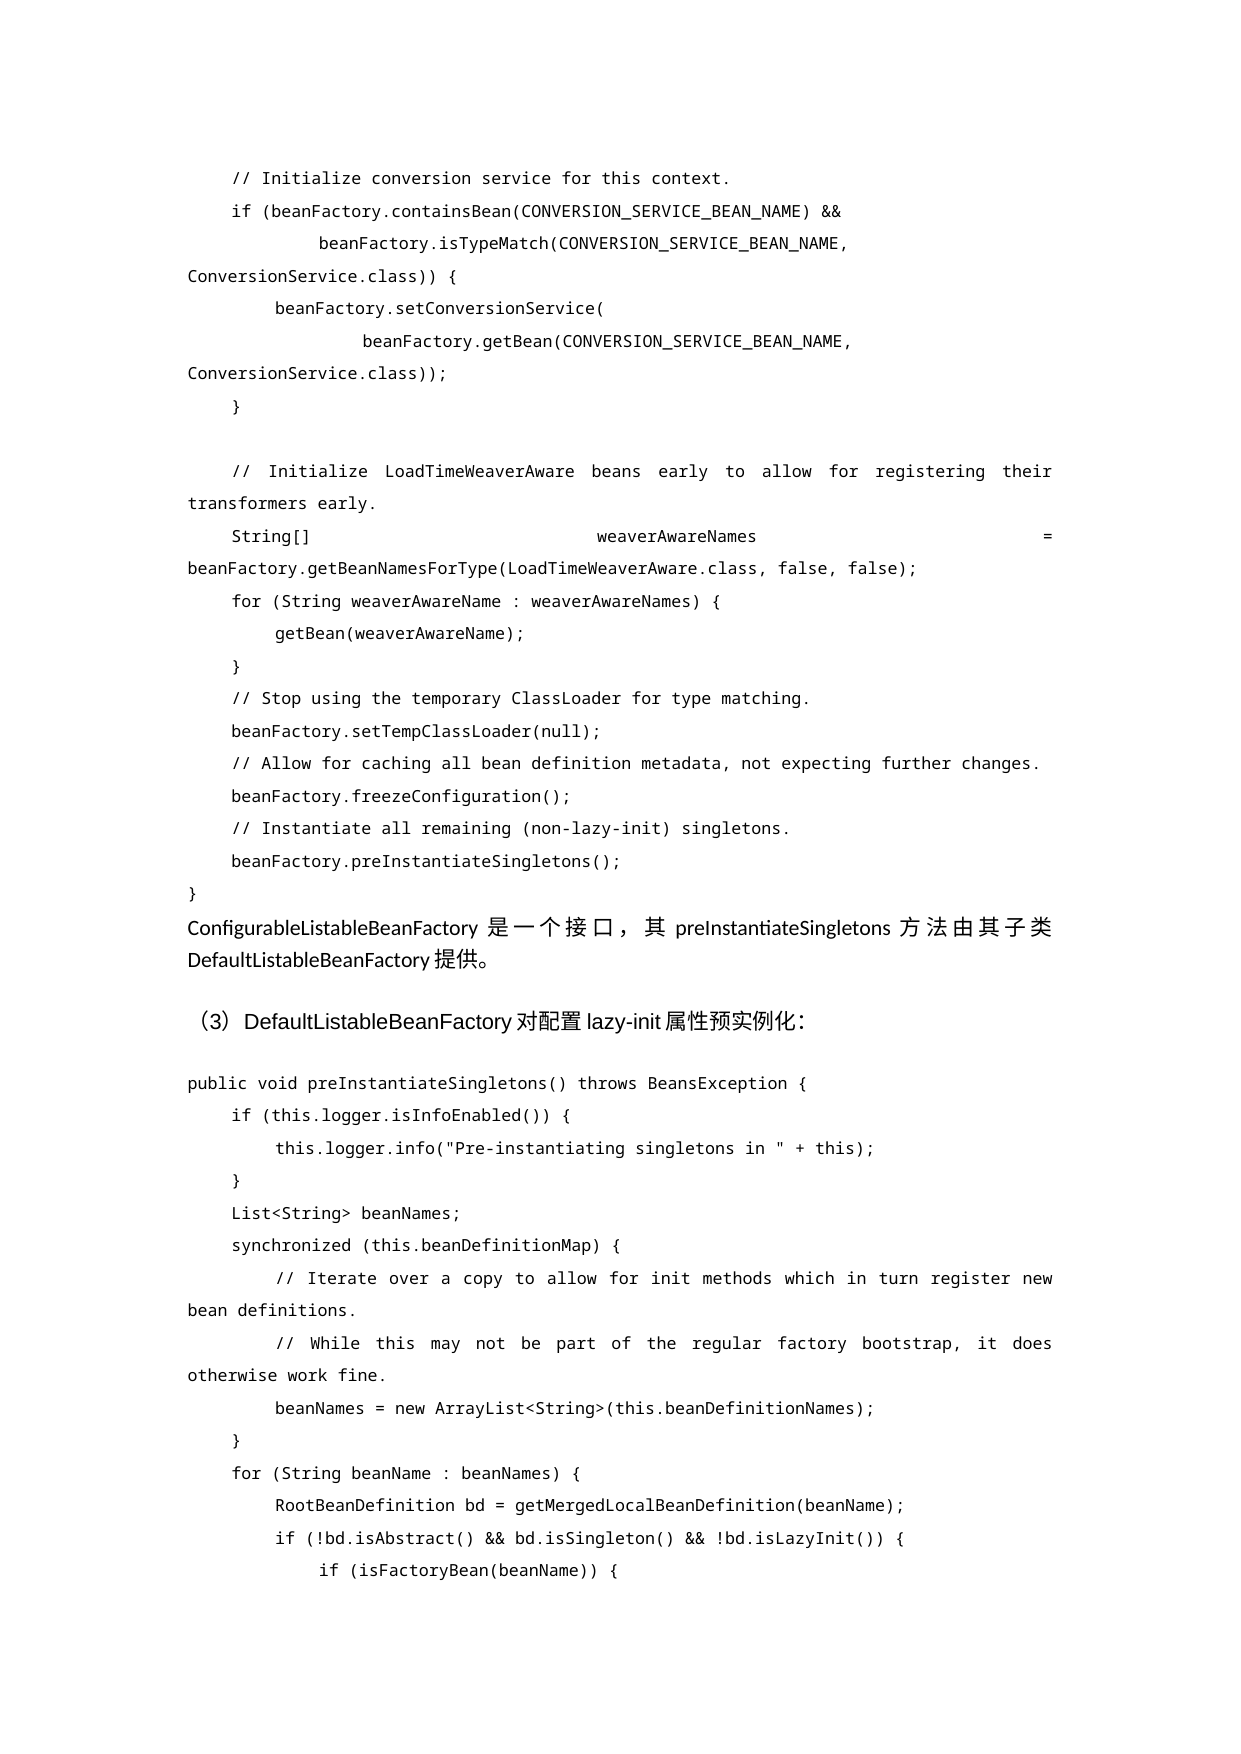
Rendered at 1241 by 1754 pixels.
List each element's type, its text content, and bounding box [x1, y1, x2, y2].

list // Instantiate all remaining (non-lazy-init) singletons. [187, 812, 1053, 844]
list // Initialize LoadTimeWeaverAware beans early to allow for registering their transformers early. [187, 454, 1053, 519]
list } [187, 649, 1053, 682]
list } [187, 389, 1053, 422]
list beanFactory.setConversionService( [187, 292, 1053, 324]
list ConfigurableListableBeanFactory是一个接口，其preInstantiateSingletons方法由其子类DefaultListableBeanFactory提供。 [187, 909, 1053, 974]
list if (this.logger.isInfoEnabled()) { [187, 1099, 1053, 1131]
list this.logger.info("Pre-instantiating singletons in " + this); [187, 1131, 1053, 1164]
list beanFactory.freezeConfiguration(); [187, 779, 1053, 812]
list // Allow for caching all bean definition metadata, not expecting further changes. [187, 747, 1053, 779]
subtitle （3）DefaultListableBeanFactory对配置lazy-init属性预实例化： [187, 1004, 1053, 1036]
list beanFactory.isTypeMatch(CONVERSION_SERVICE_BEAN_NAME, ConversionService.class)) { [187, 227, 1053, 292]
list beanFactory.getBean(CONVERSION_SERVICE_BEAN_NAME, ConversionService.class)); [187, 324, 1053, 389]
list getBean(weaverAwareName); [187, 617, 1053, 649]
list for (String weaverAwareName : weaverAwareNames) { [187, 584, 1053, 617]
list if (beanFactory.containsBean(CONVERSION_SERVICE_BEAN_NAME) && [187, 194, 1053, 227]
list // Stop using the temporary ClassLoader for type matching. [187, 682, 1053, 714]
list beanFactory.setTempClassLoader(null); [187, 714, 1053, 747]
list // Initialize conversion service for this context. [187, 162, 1053, 194]
list } [187, 877, 1053, 909]
list String[] weaverAwareNames = beanFactory.getBeanNamesForType(LoadTimeWeaverAware.class, false, false); [187, 519, 1053, 584]
list List<String> beanNames; [187, 1196, 1053, 1229]
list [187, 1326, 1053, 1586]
list public void preInstantiateSingletons() throws BeansException { [187, 1066, 1053, 1099]
list synchronized (this.beanDefinitionMap) { [187, 1229, 1053, 1261]
list beanFactory.preInstantiateSingletons(); [187, 844, 1053, 877]
list } [187, 1164, 1053, 1196]
list // Iterate over a copy to allow for init methods which in turn register new bean definitions. [187, 1261, 1053, 1326]
